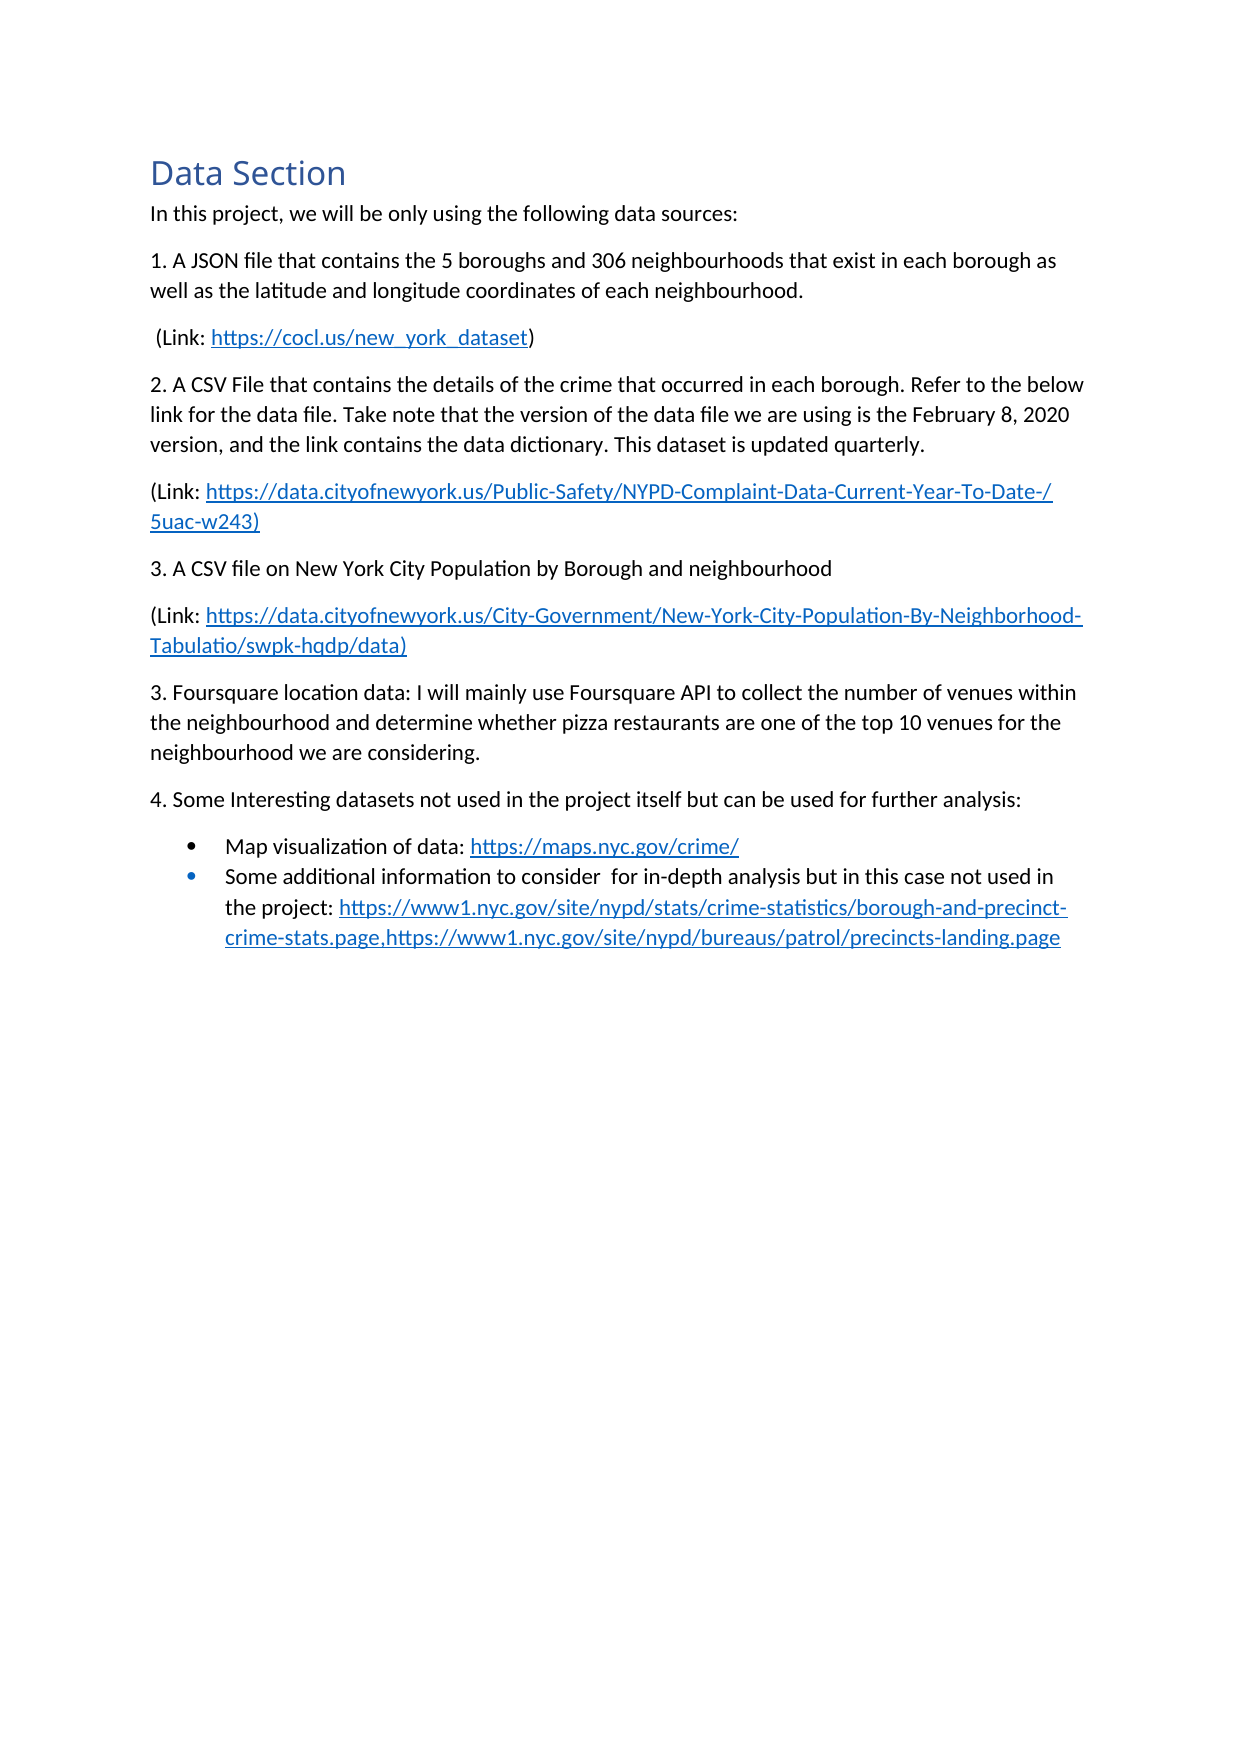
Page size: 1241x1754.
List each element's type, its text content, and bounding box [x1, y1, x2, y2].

list Some additional information to consider for in-depth analysis but in this case not used in the project: https://www1.nyc.gov/site/nypd/stats/crime-statistics/borough-and-precinct-crime-stats.page,https://www1.nyc.gov/site/nypd/bureaus/patrol/precincts-landing.page [187, 862, 1090, 951]
text 3. Foursquare location data: I will mainly use Foursquare API to collect the number of venues within the neighbourhood and determine whether pizza restaurants are one of the top 10 venues for the neighbourhood we are considering. [150, 678, 1090, 767]
list Map visualization of data: https://maps.nyc.gov/crime/ [187, 832, 1090, 860]
text 2. A CSV File that contains the details of the crime that occurred in each borough. Refer to the below link for the data file. Take note that the version of the data file we are using is the February 8, 2020 version, and the link contains the data dictionary. This dataset is updated quarterly. [150, 370, 1090, 458]
subtitle Data Section [150, 150, 1090, 195]
text (Link: https://data.cityofnewyork.us/City-Government/New-York-City-Population-By-Neighborhood-Tabulatio/swpk-hqdp/data) [150, 601, 1090, 659]
text In this project, we will be only using the following data sources: [150, 199, 1090, 227]
text (Link: https://cocl.us/new_york_dataset) [150, 323, 1090, 351]
text 4. Some Interesting datasets not used in the project itself but can be used for further analysis: [150, 785, 1090, 813]
text 1. A JSON file that contains the 5 boroughs and 306 neighbourhoods that exist in each borough as well as the latitude and longitude coordinates of each neighbourhood. [150, 246, 1090, 304]
text 3. A CSV file on New York City Population by Borough and neighbourhood [150, 554, 1090, 582]
text (Link: https://data.cityofnewyork.us/Public-Safety/NYPD-Complaint-Data-Current-Year-To-Date-/5uac-w243) [150, 477, 1090, 535]
